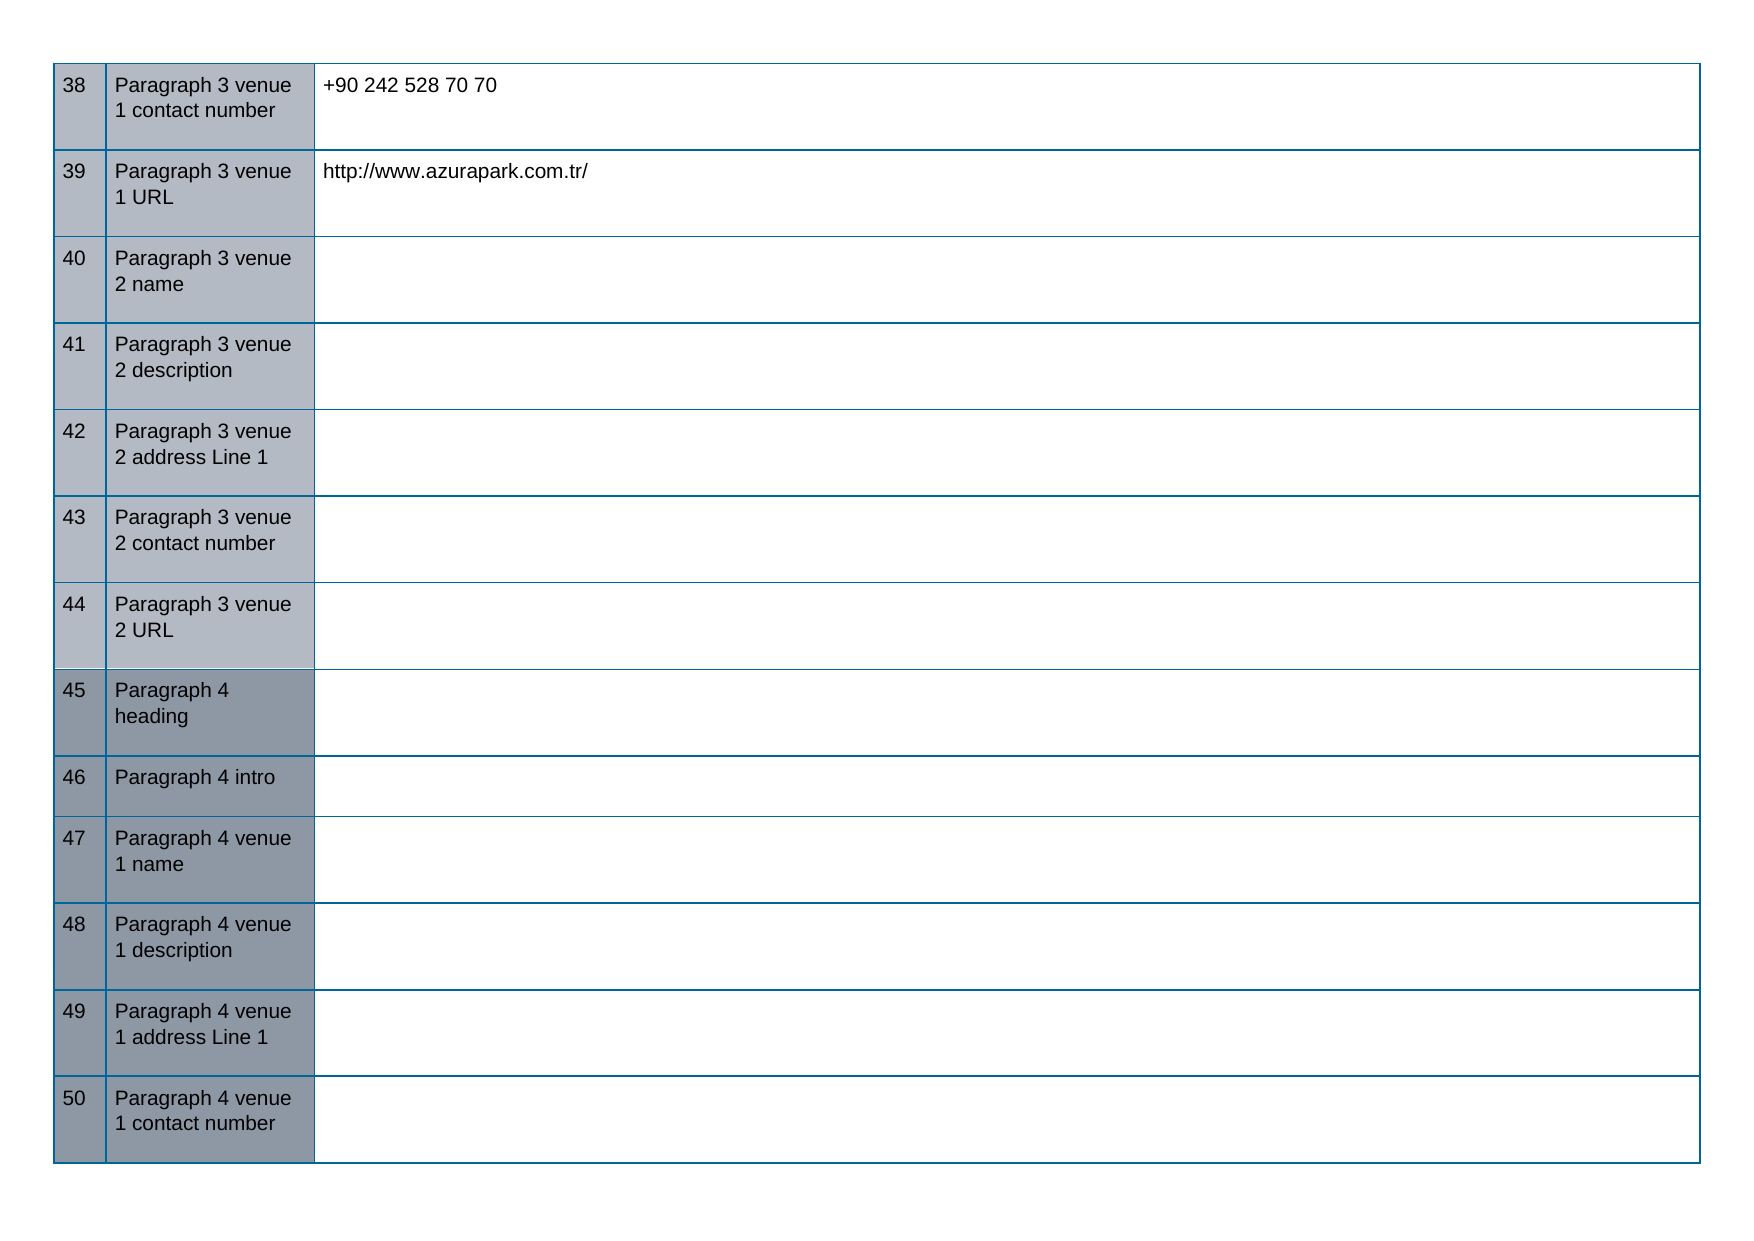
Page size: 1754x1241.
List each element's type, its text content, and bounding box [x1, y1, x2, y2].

table_cell [315, 670, 1699, 755]
table_cell [315, 324, 1699, 409]
table_cell 41 [55, 324, 105, 409]
table_cell +90 242 528 70 70 [315, 64, 1699, 149]
table_cell 45 [55, 670, 105, 755]
table_cell Paragraph 4 intro [107, 757, 314, 816]
table_cell 47 [55, 817, 105, 902]
table_cell 50 [55, 1077, 105, 1162]
table_cell 46 [55, 757, 105, 816]
table_cell http://www.azurapark.com.tr/ [315, 151, 1699, 236]
table_cell 48 [55, 904, 105, 989]
table_cell Paragraph 4 venue 1 address Line 1 [107, 991, 314, 1075]
table_cell Paragraph 3 venue 1 URL [107, 151, 314, 236]
table_cell [315, 757, 1699, 816]
table_cell Paragraph 4 venue 1 name [107, 817, 314, 902]
table_cell Paragraph 4 heading [107, 670, 314, 755]
table_cell Paragraph 3 venue 2 address Line 1 [107, 410, 314, 495]
table_cell Paragraph 4 venue 1 contact number [107, 1077, 314, 1162]
table_cell Paragraph 3 venue 2 URL [107, 583, 314, 668]
table_cell [315, 583, 1699, 668]
table_cell Paragraph 4 venue 1 description [107, 904, 314, 989]
table_cell [315, 904, 1699, 989]
table_cell 49 [55, 991, 105, 1075]
table_cell [315, 237, 1699, 322]
table_cell 38 [55, 64, 105, 149]
table_cell [315, 497, 1699, 582]
table_cell 44 [55, 583, 105, 668]
table_cell 40 [55, 237, 105, 322]
table_cell Paragraph 3 venue 1 contact number [107, 64, 314, 149]
table_cell Paragraph 3 venue 2 name [107, 237, 314, 322]
table_cell 39 [55, 151, 105, 236]
table_cell [315, 410, 1699, 495]
table_cell Paragraph 3 venue 2 contact number [107, 497, 314, 582]
table_cell 42 [55, 410, 105, 495]
table_cell 43 [55, 497, 105, 582]
table_cell [315, 1077, 1699, 1162]
table_cell Paragraph 3 venue 2 description [107, 324, 314, 409]
table_cell [315, 817, 1699, 902]
table_cell [315, 991, 1699, 1075]
